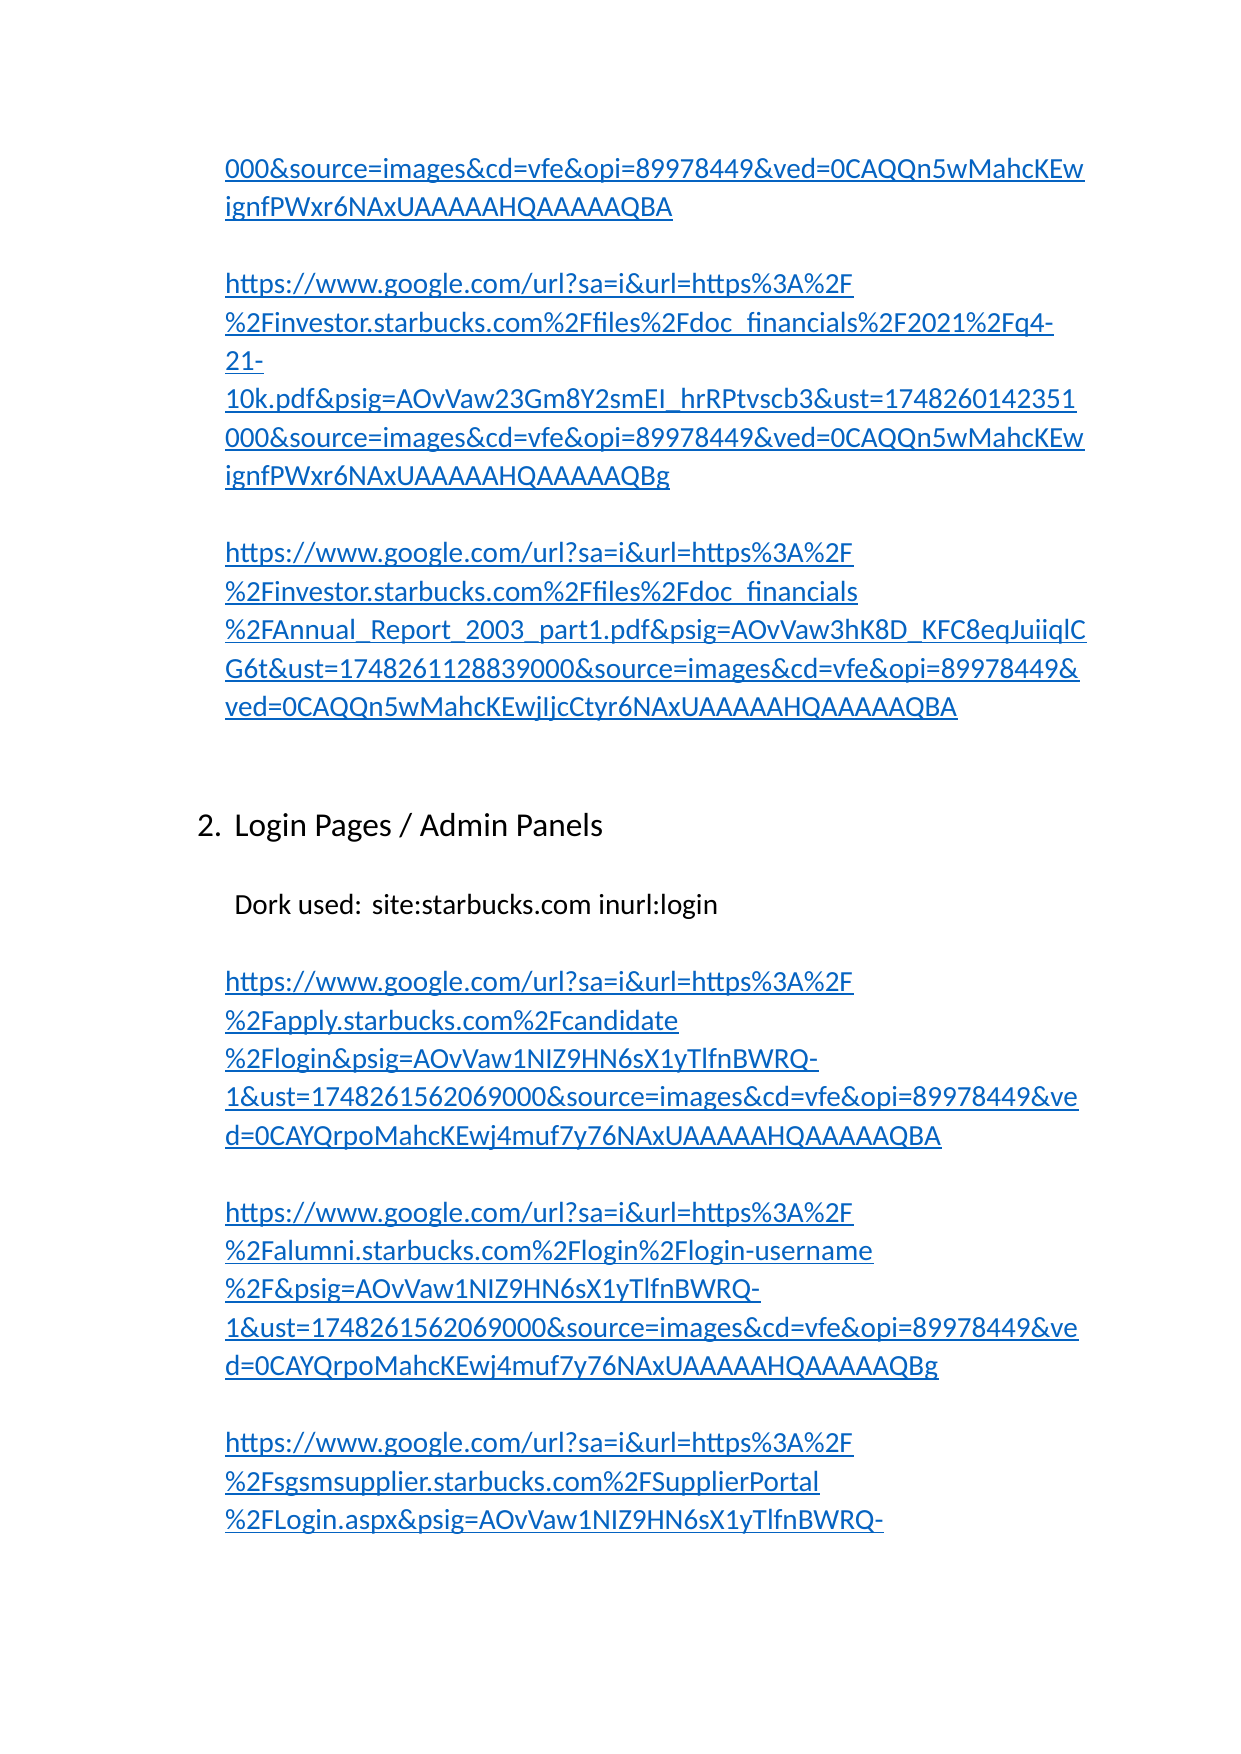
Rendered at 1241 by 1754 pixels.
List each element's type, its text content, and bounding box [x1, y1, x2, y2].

list Login Pages / Admin Panels [197, 804, 1090, 844]
list https://www.google.com/url?sa=i&url=https%3A%2F%2Finvestor.starbucks.com%2Ffiles%2Fdoc_financials%2F2021%2Fq4-21-10k.pdf&psig=AOvVaw23Gm8Y2smEI_hrRPtvscb3&ust=1748260142351000&source=images&cd=vfe&opi=89978449&ved=0CAQQn5wMahcKEwignfPWxr6NAxUAAAAAHQAAAAAQBg [225, 265, 1090, 493]
list https://www.google.com/url?sa=i&url=https%3A%2F%2Falumni.starbucks.com%2Flogin%2Flogin-username%2F&psig=AOvVaw1NIZ9HN6sX1yTlfnBWRQ-1&ust=1748261562069000&source=images&cd=vfe&opi=89978449&ved=0CAYQrpoMahcKEwj4muf7y76NAxUAAAAAHQAAAAAQBg [225, 1194, 1090, 1383]
list https://www.google.com/url?sa=i&url=https%3A%2F%2Finvestor.starbucks.com%2Ffiles%2Fdoc_financials%2FAnnual_Report_2003_part1.pdf&psig=AOvVaw3hK8D_KFC8eqJuiiqlCG6t&ust=1748261128839000&source=images&cd=vfe&opi=89978449&ved=0CAQQn5wMahcKEwjIjcCtyr6NAxUAAAAAHQAAAAAQBA [225, 534, 1090, 724]
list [225, 150, 1090, 224]
list https://www.google.com/url?sa=i&url=https%3A%2F%2Fapply.starbucks.com%2Fcandidate%2Flogin&psig=AOvVaw1NIZ9HN6sX1yTlfnBWRQ-1&ust=1748261562069000&source=images&cd=vfe&opi=89978449&ved=0CAYQrpoMahcKEwj4muf7y76NAxUAAAAAHQAAAAAQBA [225, 963, 1090, 1152]
list Dork used: site:starbucks.com inurl:login [234, 886, 1090, 922]
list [225, 1424, 1090, 1537]
